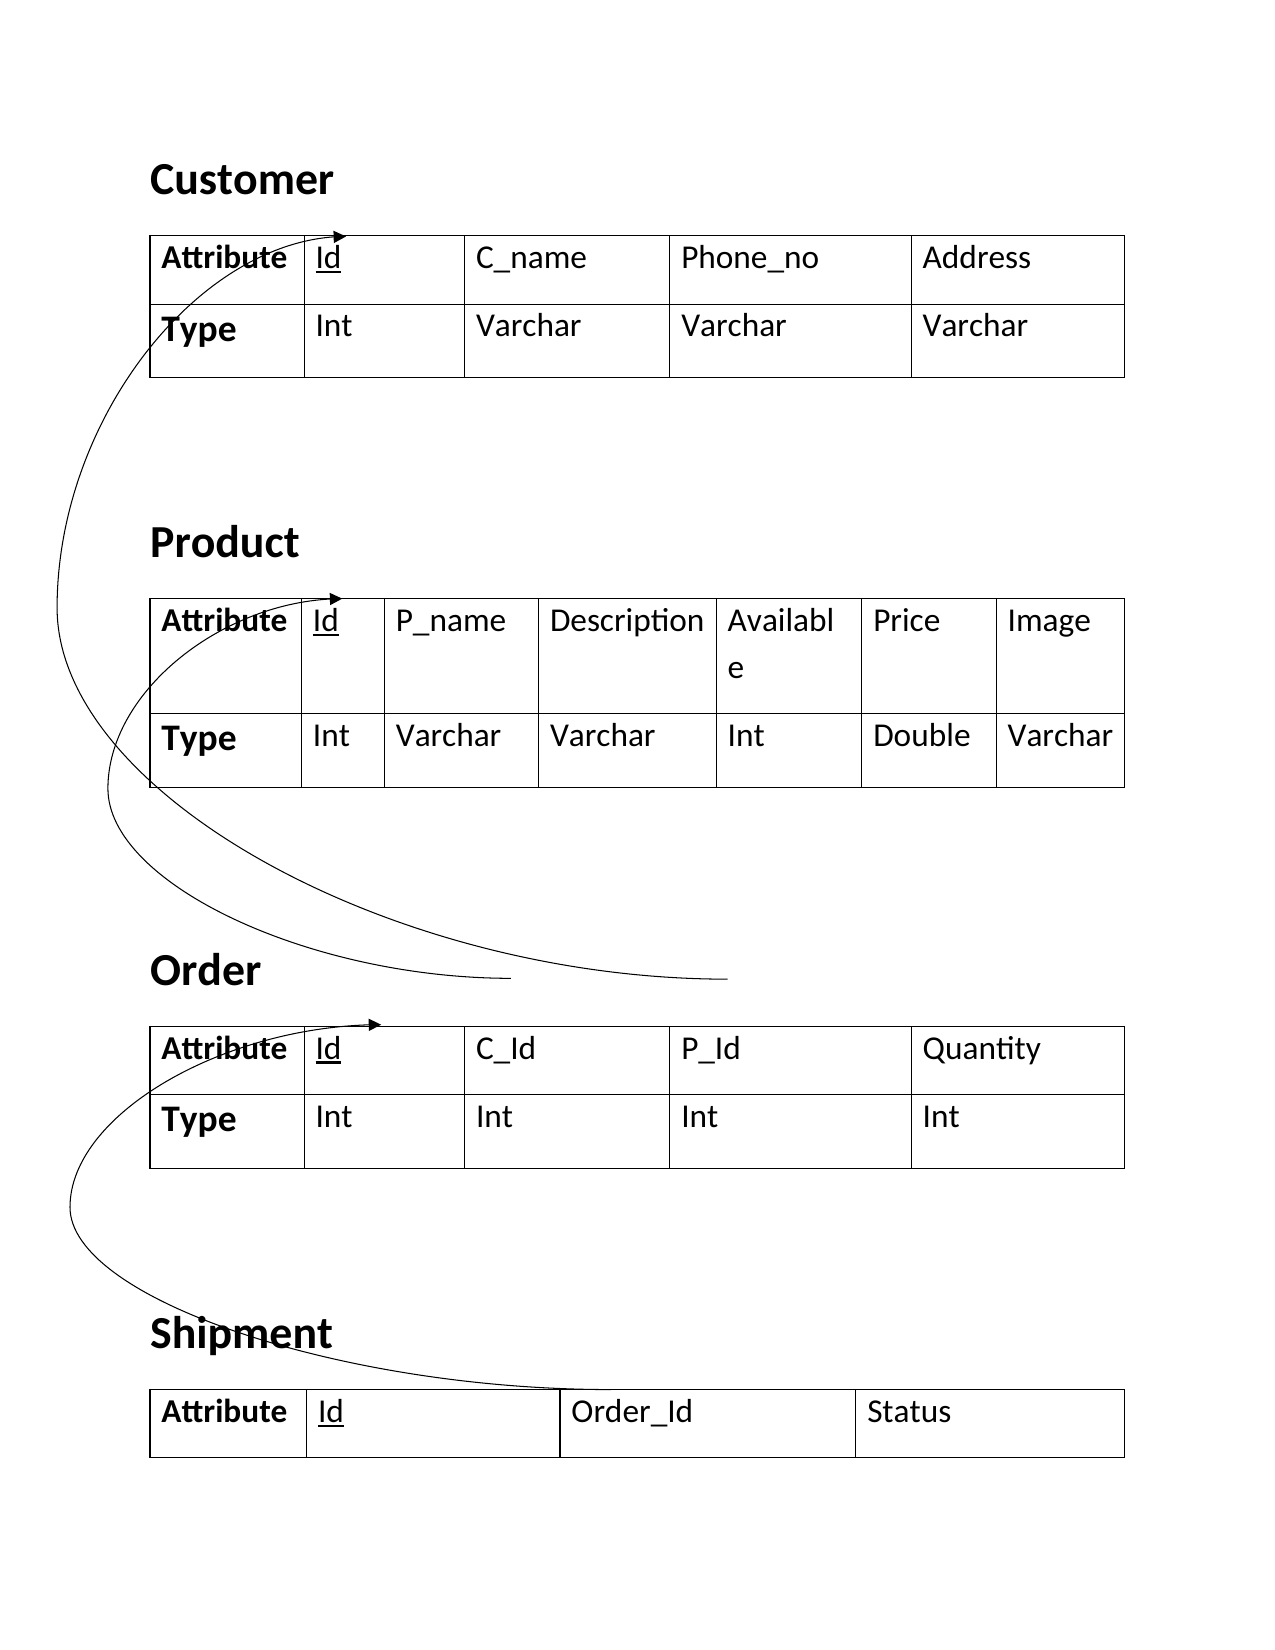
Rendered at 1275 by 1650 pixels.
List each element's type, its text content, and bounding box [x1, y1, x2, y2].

table_cell Int [465, 1095, 669, 1167]
table_header Image [997, 599, 1124, 713]
table_header Attribute [151, 1390, 306, 1457]
table_header P_name [385, 599, 538, 713]
table_cell Int [670, 1095, 911, 1167]
table_header Attribute [151, 1033, 304, 1094]
table_cell Int [912, 1095, 1124, 1167]
table_cell Varchar [997, 714, 1124, 787]
table_header Id [302, 599, 384, 713]
table_cell Varchar [670, 305, 911, 377]
table_header Status [856, 1390, 1124, 1457]
table_header Id [305, 236, 464, 303]
table_cell Int [305, 305, 464, 377]
table_header C_name [465, 236, 669, 303]
table_header P_Id [670, 1027, 911, 1094]
table_header Attribute [151, 599, 301, 683]
table_cell Varchar [539, 714, 716, 787]
table_header C_Id [465, 1027, 669, 1094]
table_cell Int [305, 1095, 464, 1167]
table_cell Int [717, 714, 861, 787]
text Shipment [172, 1304, 1125, 1359]
table_cell Varchar [912, 305, 1124, 377]
table_header Quantity [912, 1027, 1124, 1094]
text Product [150, 513, 1125, 569]
text Order [150, 941, 1125, 996]
table_header Id [305, 1027, 464, 1094]
table_header Address [912, 236, 1124, 303]
table_header Phone_no [670, 236, 911, 303]
table_header Available [717, 599, 861, 713]
text Customer [150, 150, 1125, 206]
table_cell Type [151, 1095, 304, 1167]
table_header Attribute [151, 604, 301, 713]
table_header Order_Id [561, 1390, 855, 1457]
table_cell Type [151, 305, 304, 377]
table_header Description [539, 599, 716, 713]
table_cell Varchar [465, 305, 669, 377]
table_header Attribute [151, 1027, 304, 1089]
table_header Id [307, 1390, 559, 1457]
table_cell Int [302, 714, 384, 787]
table_header Attribute [151, 236, 304, 303]
text Shipment [150, 1304, 327, 1359]
table_cell Varchar [385, 714, 538, 787]
table_cell Double [862, 714, 996, 787]
table_cell Type [151, 714, 301, 787]
table_header Price [862, 599, 996, 713]
